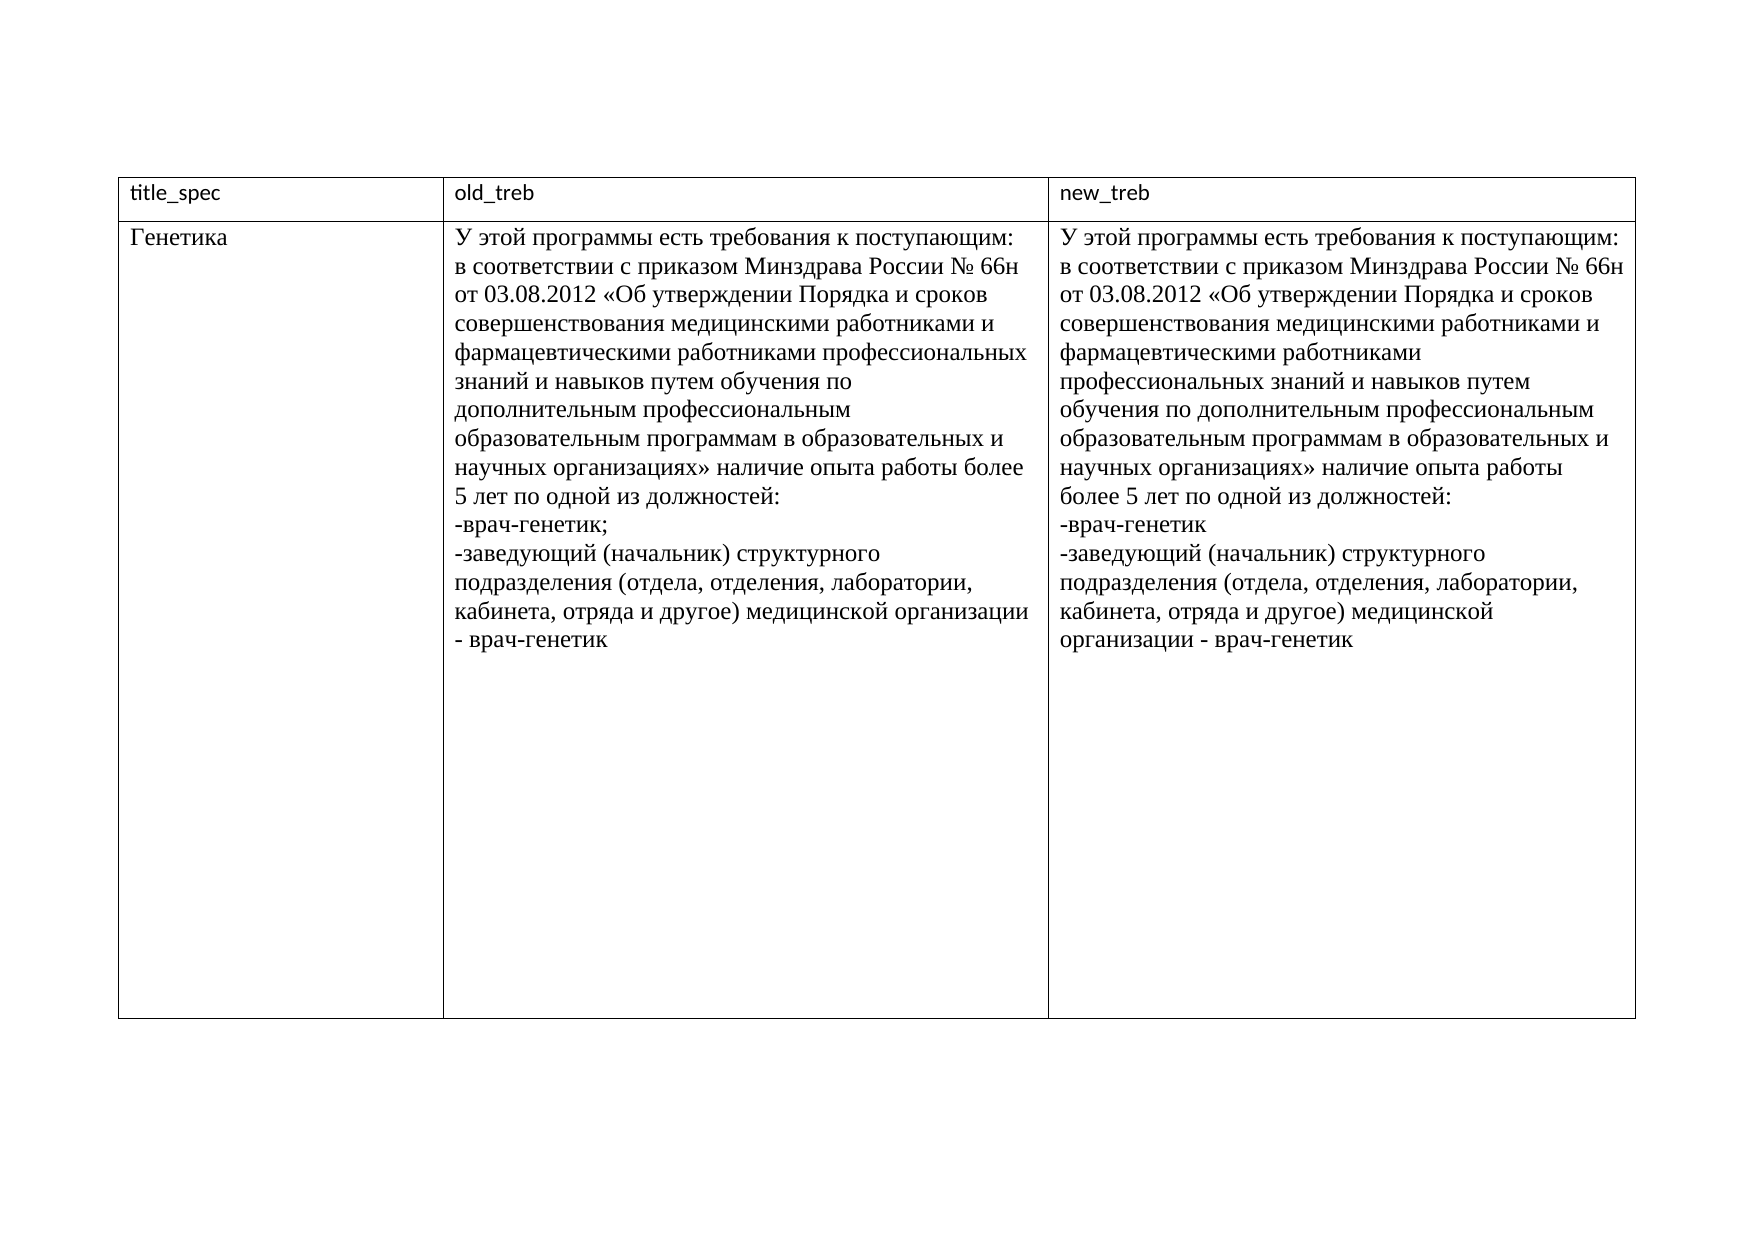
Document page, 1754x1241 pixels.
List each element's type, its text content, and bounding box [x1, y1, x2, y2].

table_header old_treb [444, 178, 1048, 221]
table_header title_spec [119, 178, 443, 221]
table_cell У этой программы есть требования к поступающим: в соответствии с приказом Минздрава России № 66н от 03.08.2012 «Об утверждении Порядка и сроков совершенствования медицинскими работниками и фармацевтическими работниками профессиональных знаний и навыков путем обучения по дополнительным профессиональным образовательным программам в образовательных и научных организациях» наличие опыта работы более 5 лет по одной из должностей: -врач-генетик; -заведующий (начальник) структурного подразделения (отдела, отделения, лаборатории, кабинета, отряда и другое) медицинской организации - врач-генетик [444, 222, 1048, 1018]
table_cell У этой программы есть требования к поступающим: в соответствии с приказом Минздрава России № 66н от 03.08.2012 «Об утверждении Порядка и сроков совершенствования медицинскими работниками и фармацевтическими работниками профессиональных знаний и навыков путем обучения по дополнительным профессиональным образовательным программам в образовательных и научных организациях» наличие опыта работы более 5 лет по одной из должностей: -врач-генетик -заведующий (начальник) структурного подразделения (отдела, отделения, лаборатории, кабинета, отряда и другое) медицинской организации - врач-генетик [1049, 222, 1635, 1018]
table_header new_treb [1049, 178, 1635, 221]
table_cell Генетика [119, 222, 443, 1018]
